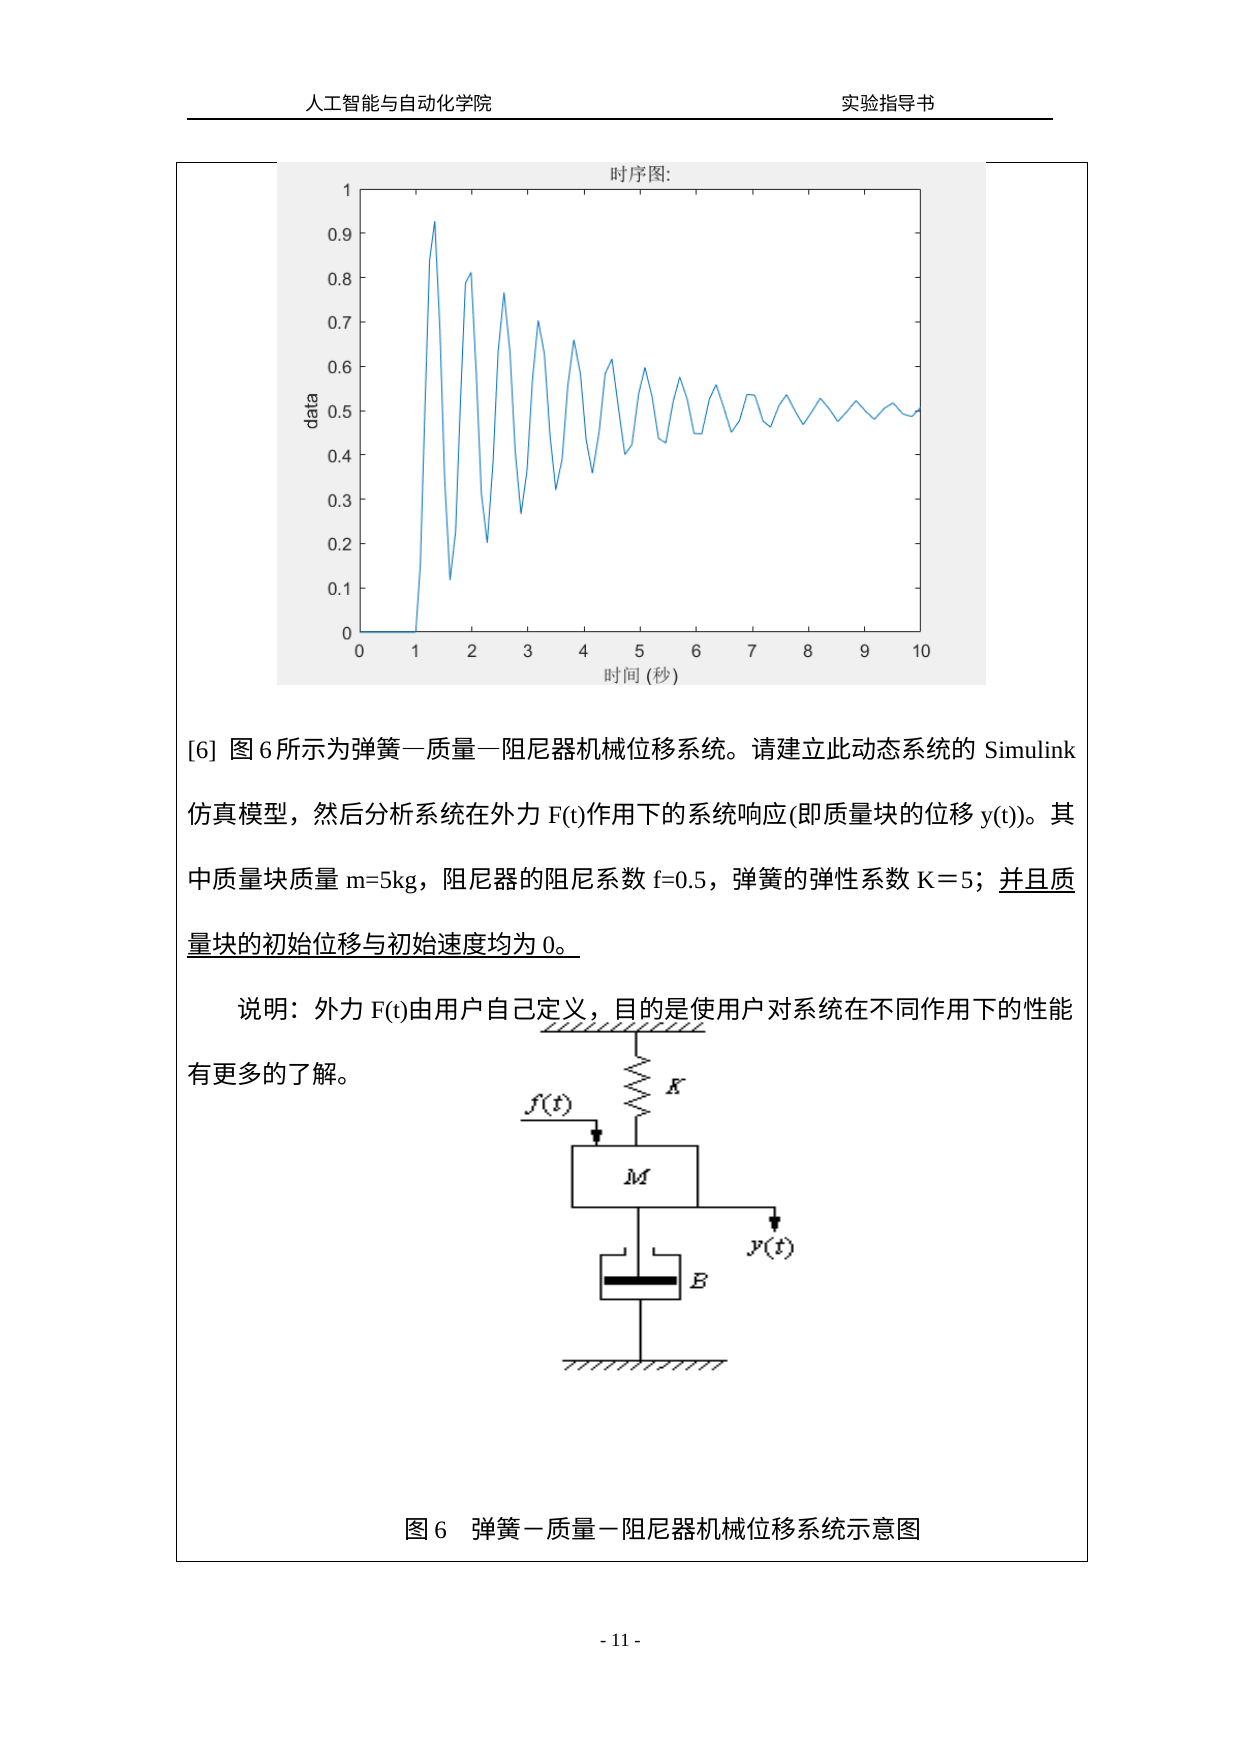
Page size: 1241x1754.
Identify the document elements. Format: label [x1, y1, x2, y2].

picture [486, 1021, 816, 1379]
picture [277, 162, 986, 685]
table_cell [177, 163, 1087, 1561]
